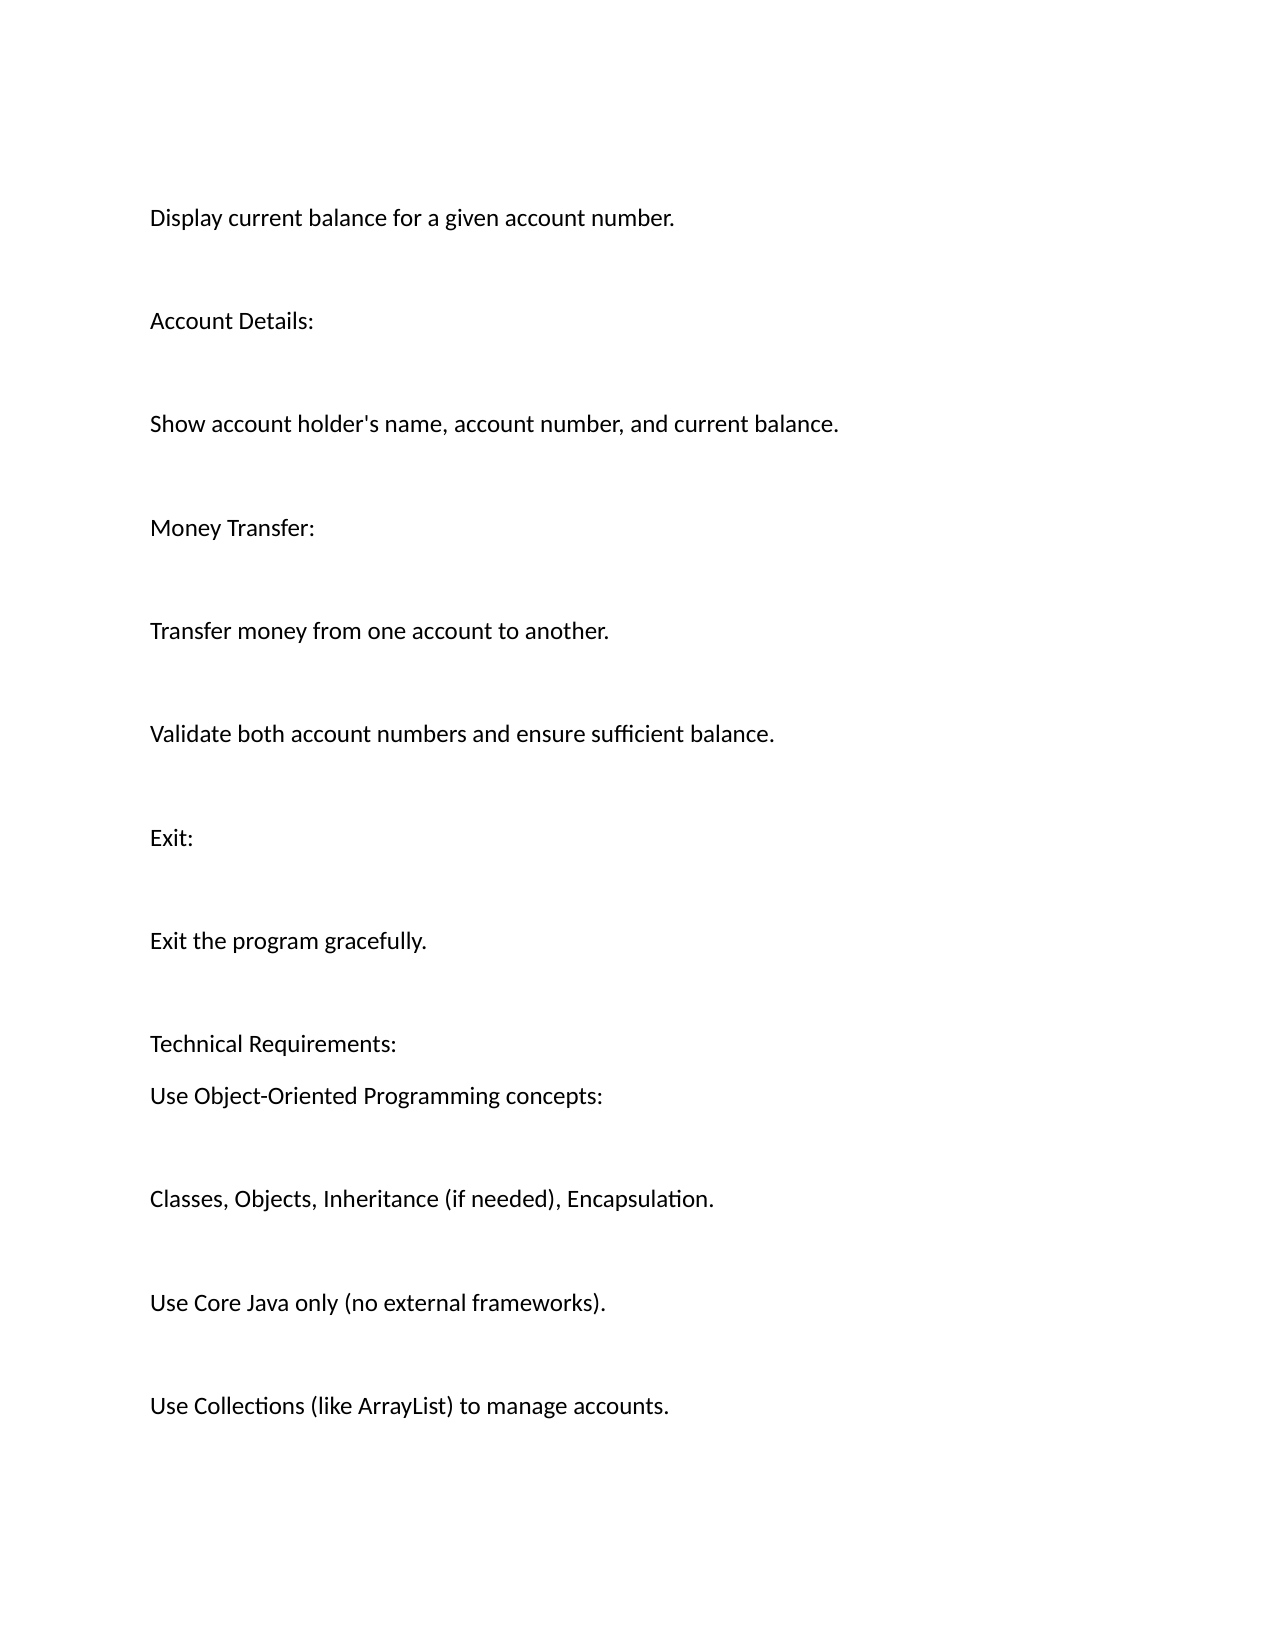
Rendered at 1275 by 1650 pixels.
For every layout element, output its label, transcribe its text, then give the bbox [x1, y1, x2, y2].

text Account Details: [150, 305, 1125, 336]
text Classes, Objects, Inheritance (if needed), Encapsulation. [150, 1183, 1125, 1214]
text Use Core Java only (no external frameworks). [150, 1287, 1125, 1317]
text Show account holder's name, account number, and current balance. [150, 408, 1125, 439]
text Transfer money from one account to another. [150, 615, 1125, 646]
text Use Collections (like ArrayList) to manage accounts. [150, 1390, 1125, 1421]
text Validate both account numbers and ensure sufficient balance. [150, 718, 1125, 749]
text Exit: [150, 822, 1125, 852]
text Exit the program gracefully. [150, 925, 1125, 956]
text Money Transfer: [150, 512, 1125, 542]
text Display current balance for a given account number. [150, 202, 1125, 232]
text Use Object-Oriented Programming concepts: [150, 1080, 1125, 1111]
text Technical Requirements: [150, 1028, 1125, 1059]
